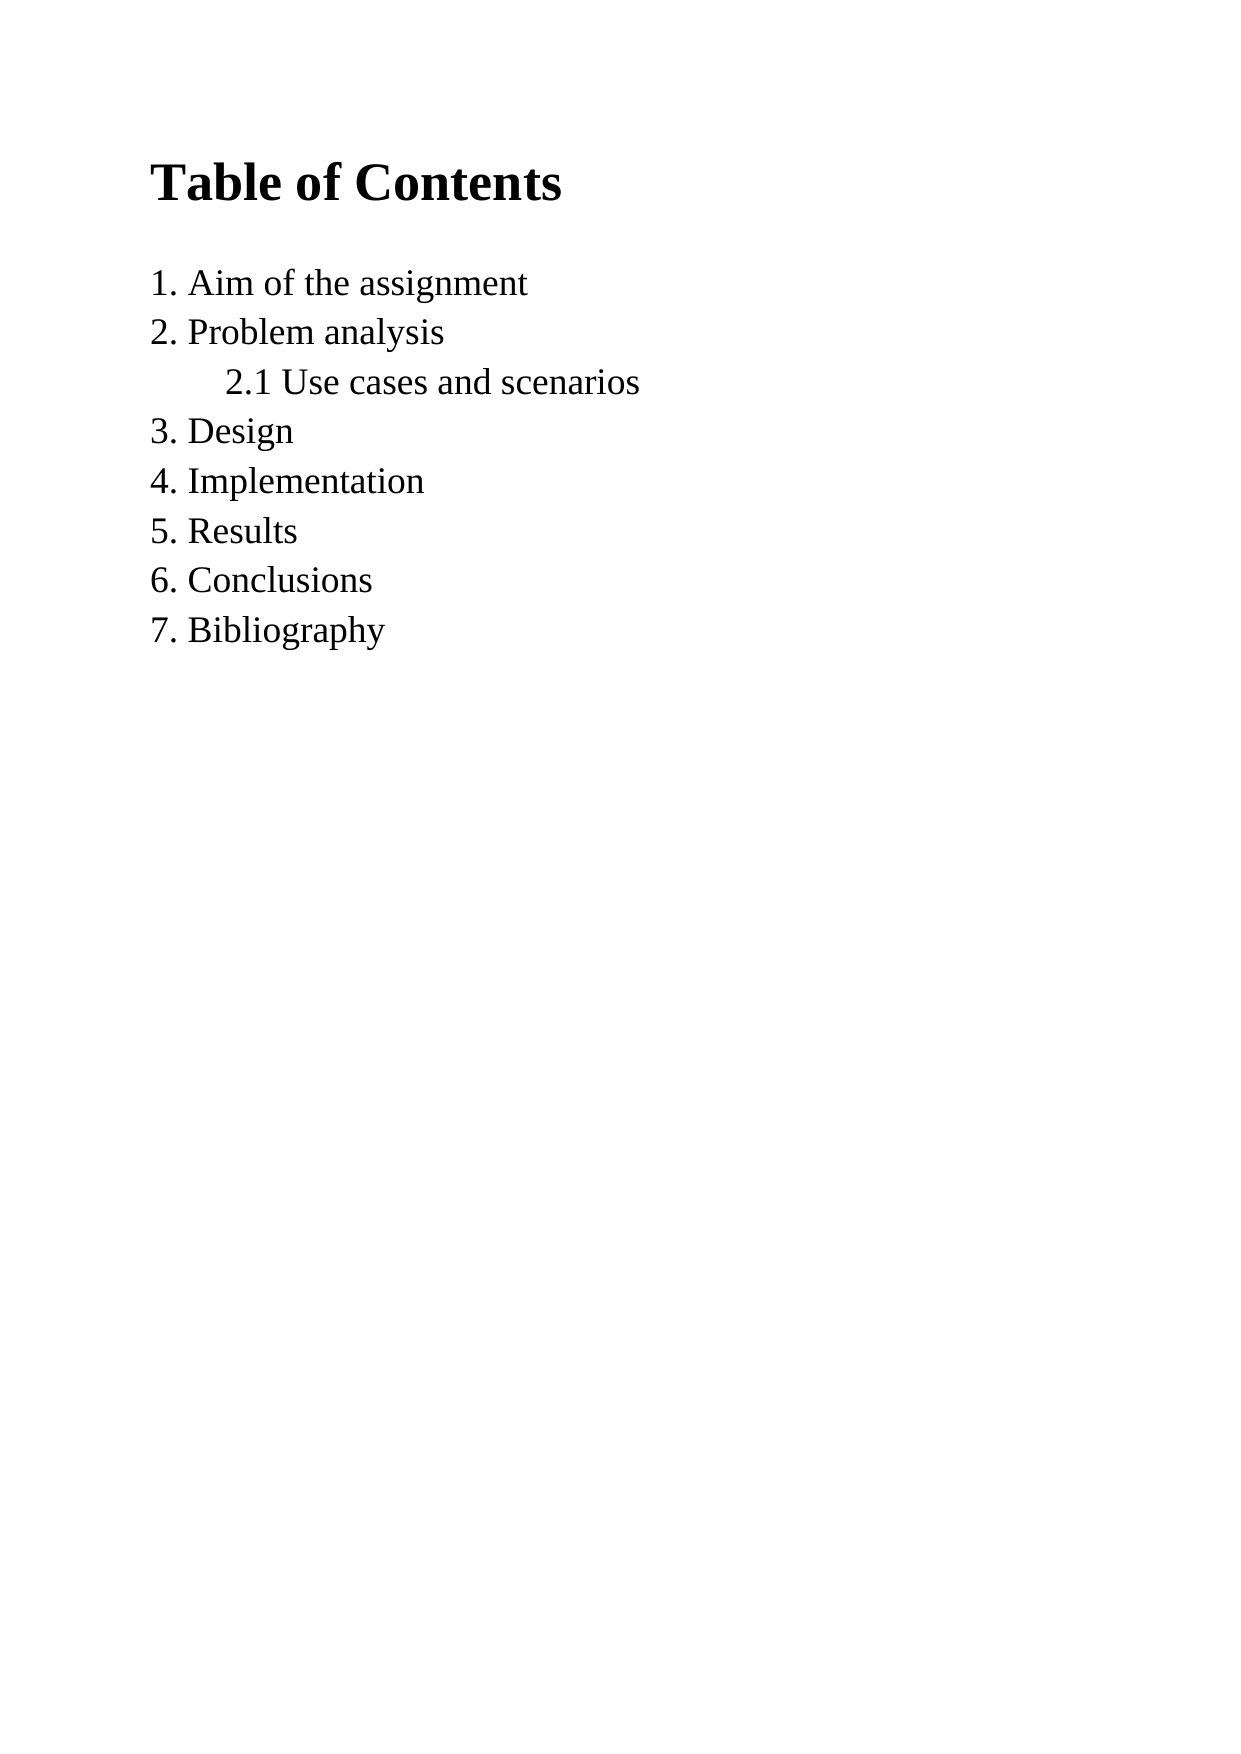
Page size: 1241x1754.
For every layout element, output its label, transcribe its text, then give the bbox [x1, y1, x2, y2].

text Table of Contents [150, 150, 1090, 212]
text 1. Aim of the assignment [150, 260, 1090, 303]
text 2. Problem analysis [150, 310, 1090, 353]
text 5. Results [150, 508, 1090, 551]
text 4. Implementation [150, 458, 1090, 502]
text 2.1 Use cases and scenarios [150, 359, 1090, 402]
text 7. Bibliography [150, 607, 1090, 650]
text 6. Conclusions [150, 558, 1090, 601]
text 3. Design [150, 409, 1090, 452]
